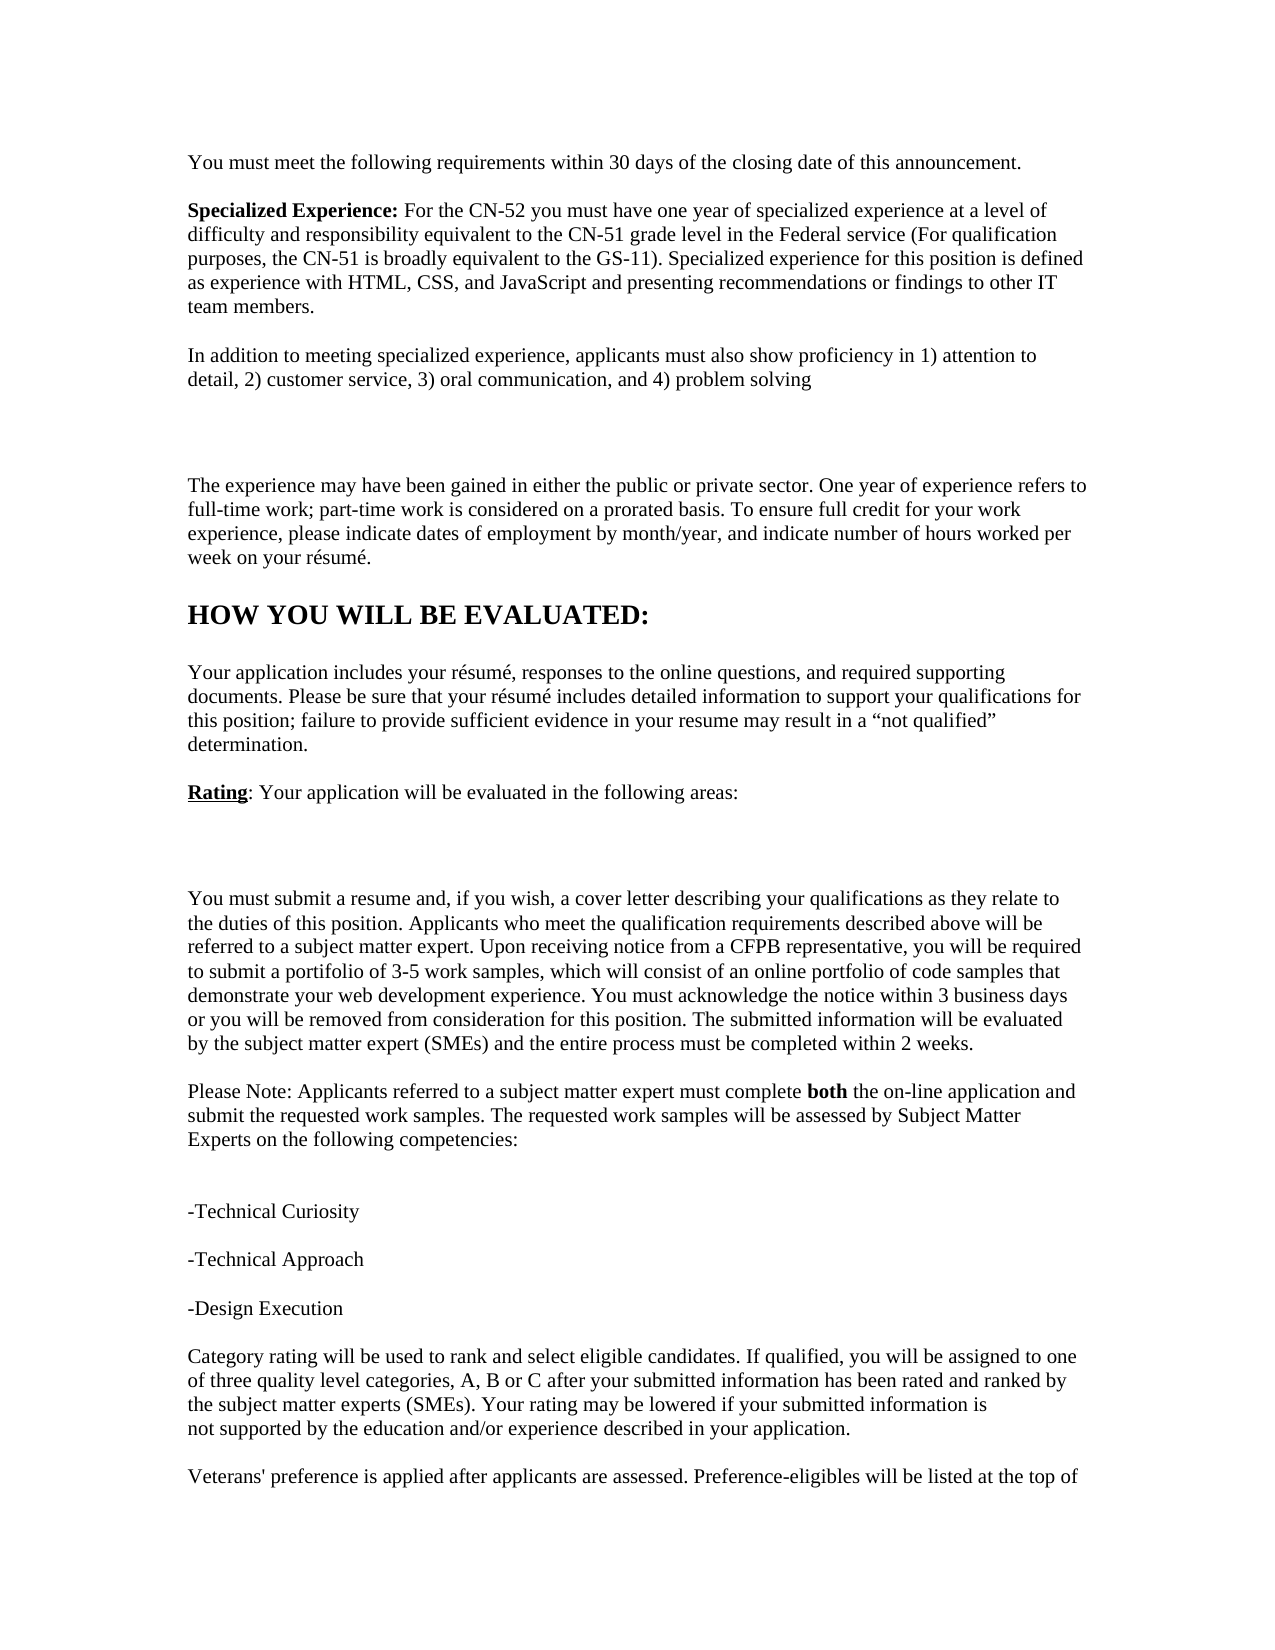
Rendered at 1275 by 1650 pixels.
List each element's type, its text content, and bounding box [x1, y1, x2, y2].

text The experience may have been gained in either the public or private sector. One year of experience refers to full-time work; part-time work is considered on a prorated basis. To ensure full credit for your work experience, please indicate dates of employment by month/year, and indicate number of hours worked per week on your résumé. [187, 473, 1087, 569]
text HOW YOU WILL BE EVALUATED: [187, 598, 1087, 631]
text Your application includes your résumé, responses to the online questions, and required supporting documents. Please be sure that your résumé includes detailed information to support your qualifications for this position; failure to provide sufficient evidence in your resume may result in a “not qualified” determination. Rating: Your application will be evaluated in the following areas: [187, 660, 1087, 857]
text You must meet the following requirements within 30 days of the closing date of this announcement. Specialized Experience: For the CN-52 you must have one year of specialized experience at a level of difficulty and responsibility equivalent to the CN-51 grade level in the Federal service (For qualification purposes, the CN-51 is broadly equivalent to the GS-11). Specialized experience for this position is defined as experience with HTML, CSS, and JavaScript and presenting recommendations or findings to other IT team members. In addition to meeting specialized experience, applicants must also show proficiency in 1) attention to detail, 2) customer service, 3) oral communication, and 4) problem solving [187, 150, 1087, 391]
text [187, 886, 1087, 1488]
